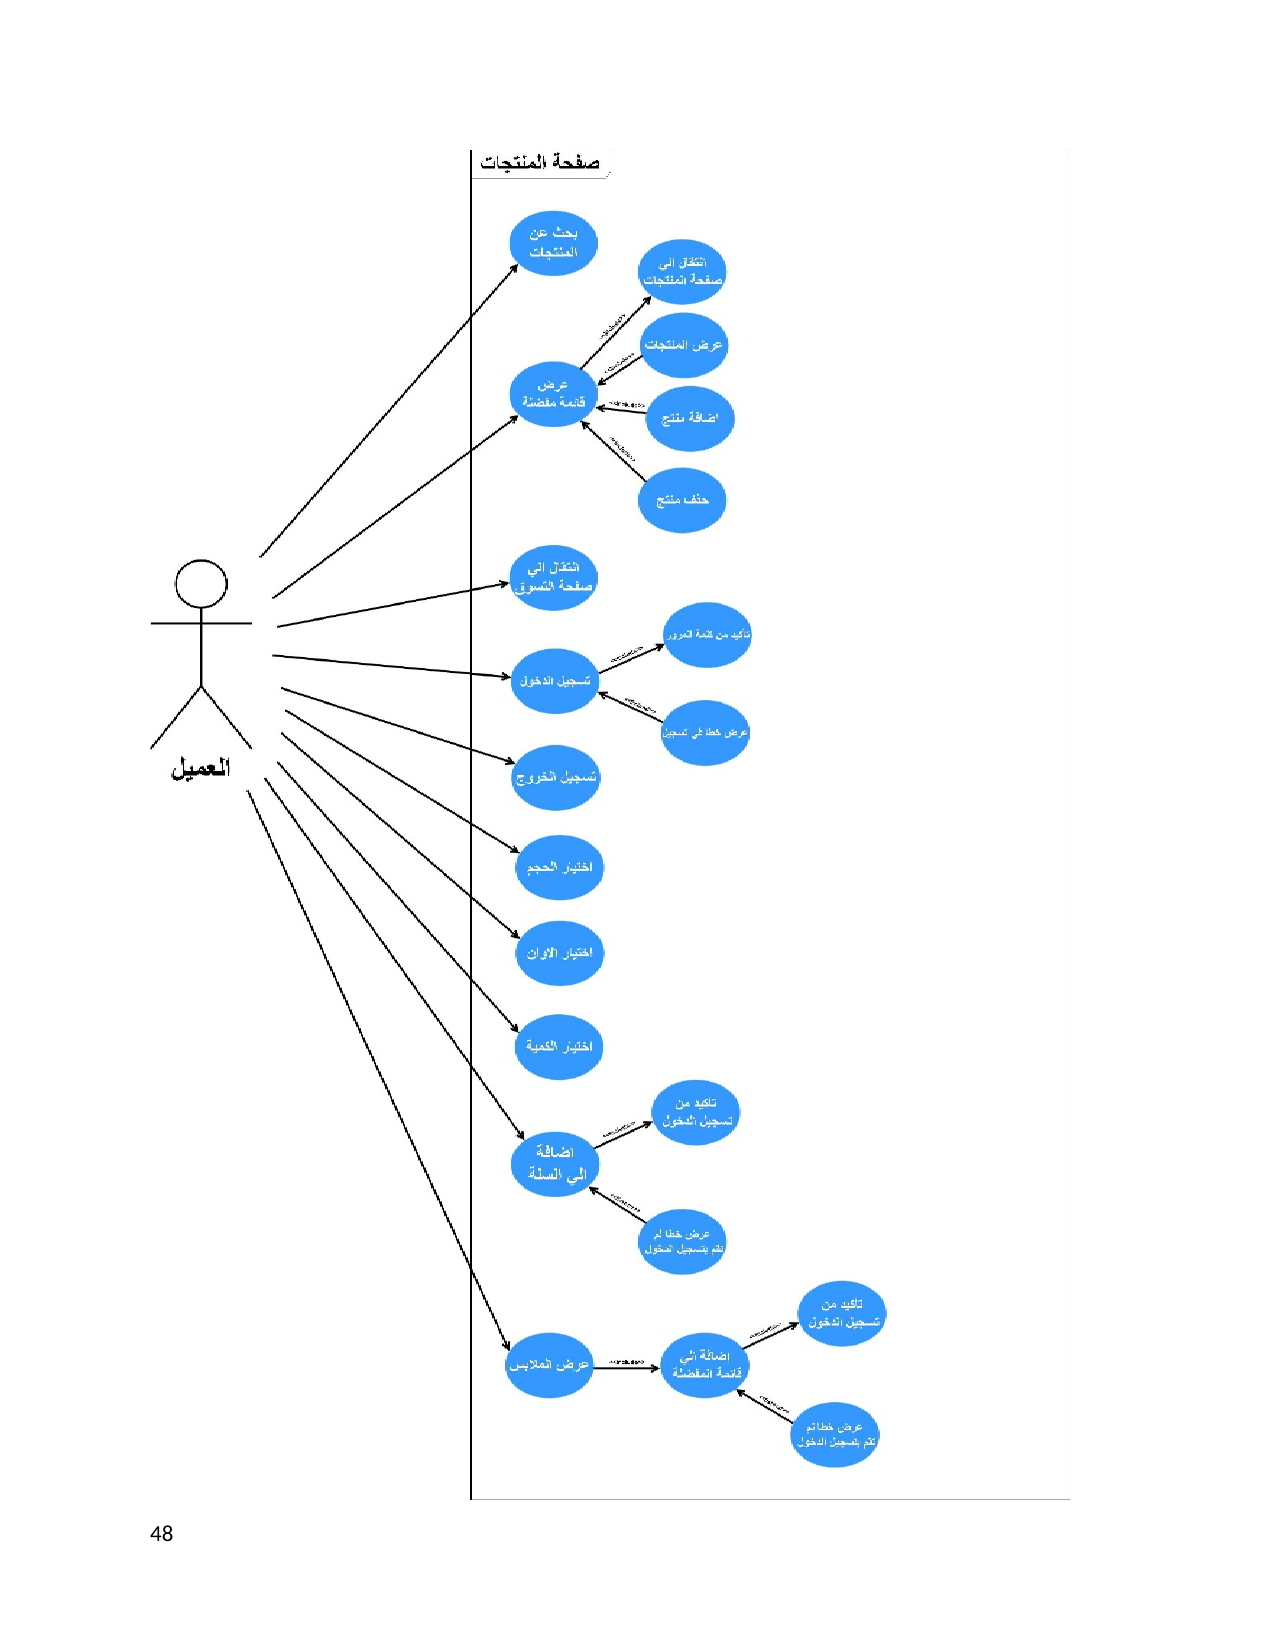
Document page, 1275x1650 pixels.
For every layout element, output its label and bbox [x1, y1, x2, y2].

picture [150, 150, 1071, 1500]
